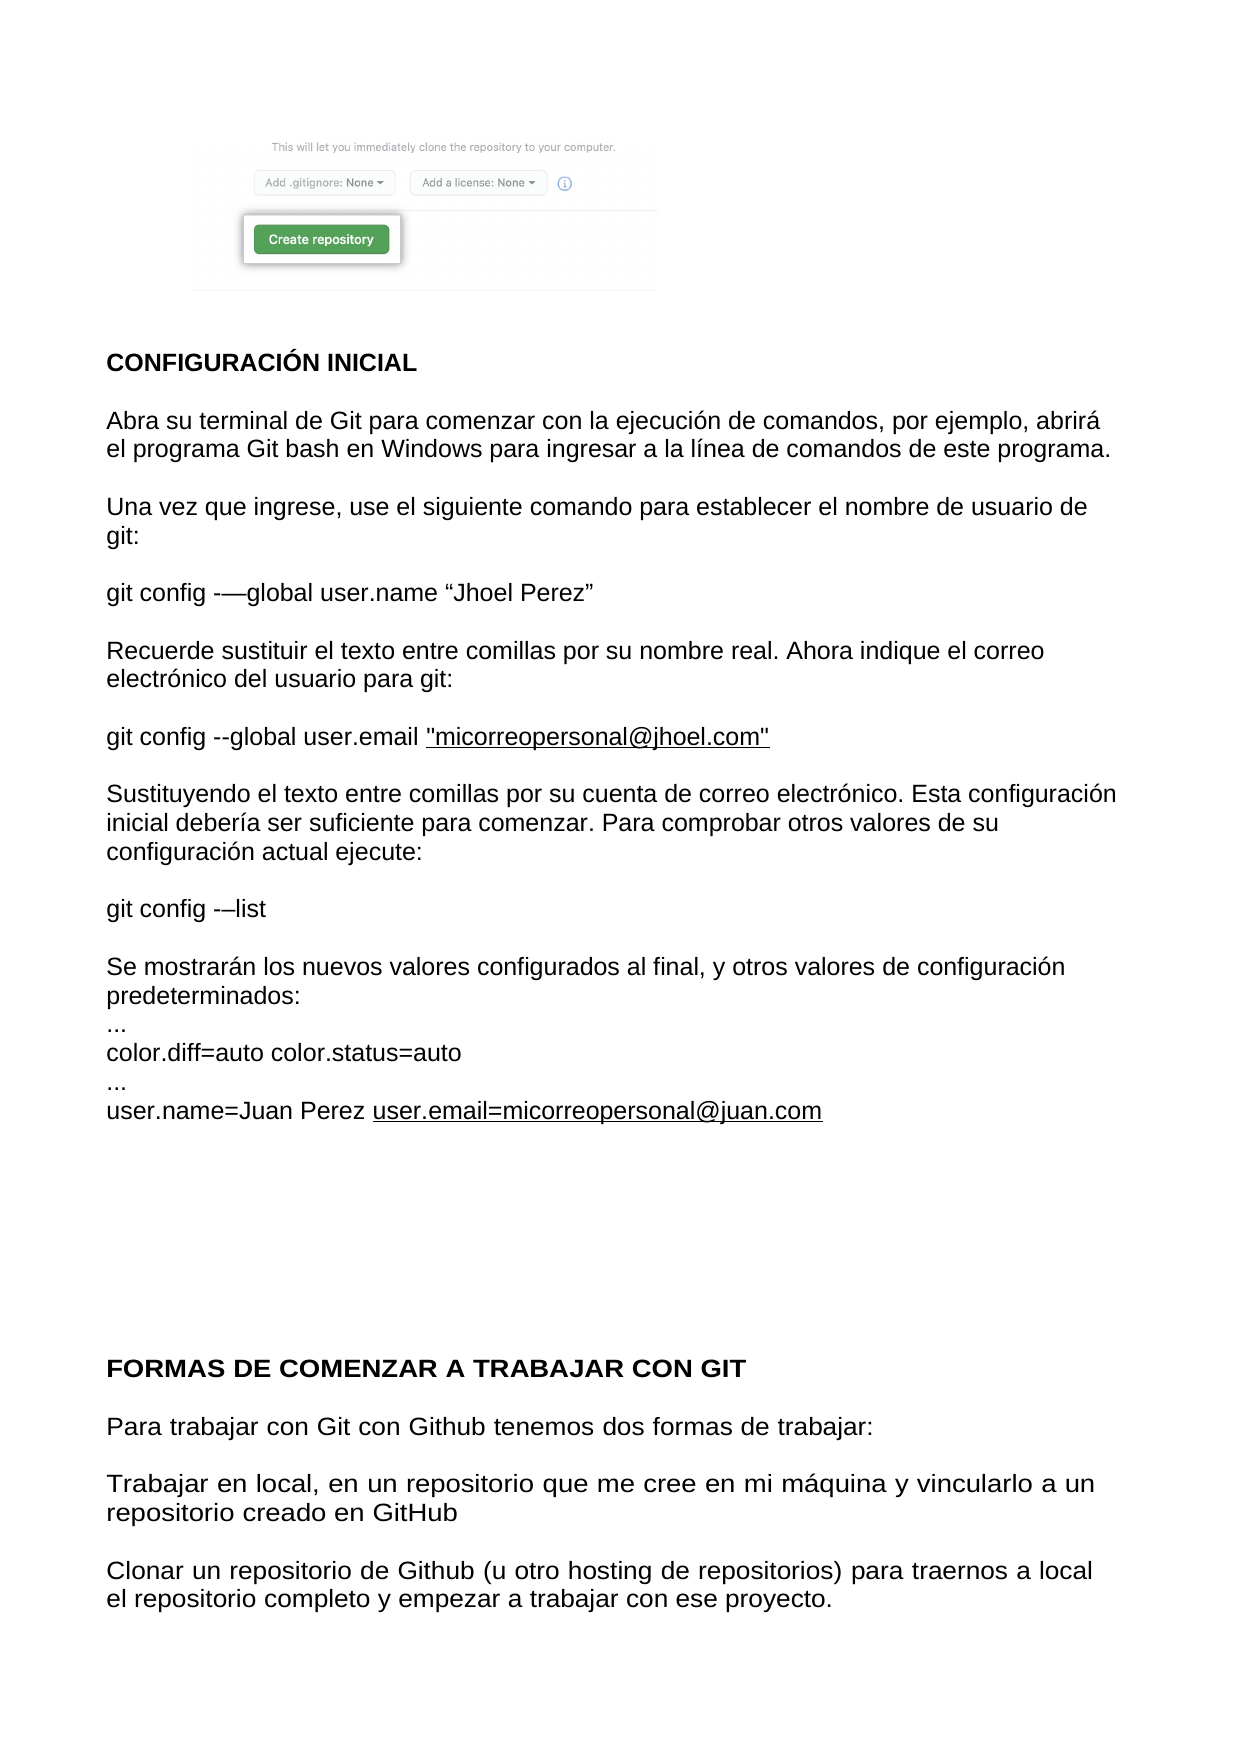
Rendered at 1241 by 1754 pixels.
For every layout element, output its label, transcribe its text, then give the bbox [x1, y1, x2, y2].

text color.diff=auto color.status=auto [106, 1038, 1119, 1067]
text FORMAS DE COMENZAR A TRABAJAR CON GIT [106, 1354, 1119, 1383]
picture [190, 142, 658, 291]
text CONFIGURACIÓN INICIAL [106, 348, 1119, 377]
text Recuerde sustituir el texto entre comillas por su nombre real. Ahora indique el correo electrónico del usuario para git: [106, 636, 1119, 693]
text Clonar un repositorio de Github (u otro hosting de repositorios) para traernos a local el repositorio completo y empezar a trabajar con ese proyecto. [106, 1556, 1119, 1613]
text git config -–list [106, 894, 1119, 923]
text ... [106, 1067, 1119, 1096]
text Trabajar en local, en un repositorio que me cree en mi máquina y vincularlo a un repositorio creado en GitHub [106, 1469, 1119, 1527]
text git config --global user.email "micorreopersonal@jhoel.com" [106, 722, 1119, 751]
text Sustituyendo el texto entre comillas por su cuenta de correo electrónico. Esta configuración inicial debería ser suficiente para comenzar. Para comprobar otros valores de su configuración actual ejecute: [106, 779, 1119, 866]
text Una vez que ingrese, use el siguiente comando para establecer el nombre de usuario de git: [106, 492, 1119, 549]
text git config -—global user.name “Jhoel Perez” [106, 578, 1119, 607]
text ... [106, 1009, 1119, 1038]
text Para trabajar con Git con Github tenemos dos formas de trabajar: [106, 1412, 1119, 1441]
text Se mostrarán los nuevos valores configurados al final, y otros valores de configuración predeterminados: [106, 952, 1119, 1009]
text Abra su terminal de Git para comenzar con la ejecución de comandos, por ejemplo, abrirá el programa Git bash en Windows para ingresar a la línea de comandos de este programa. [106, 406, 1119, 463]
text user.name=Juan Perez user.email=micorreopersonal@juan.com [106, 1096, 1119, 1124]
